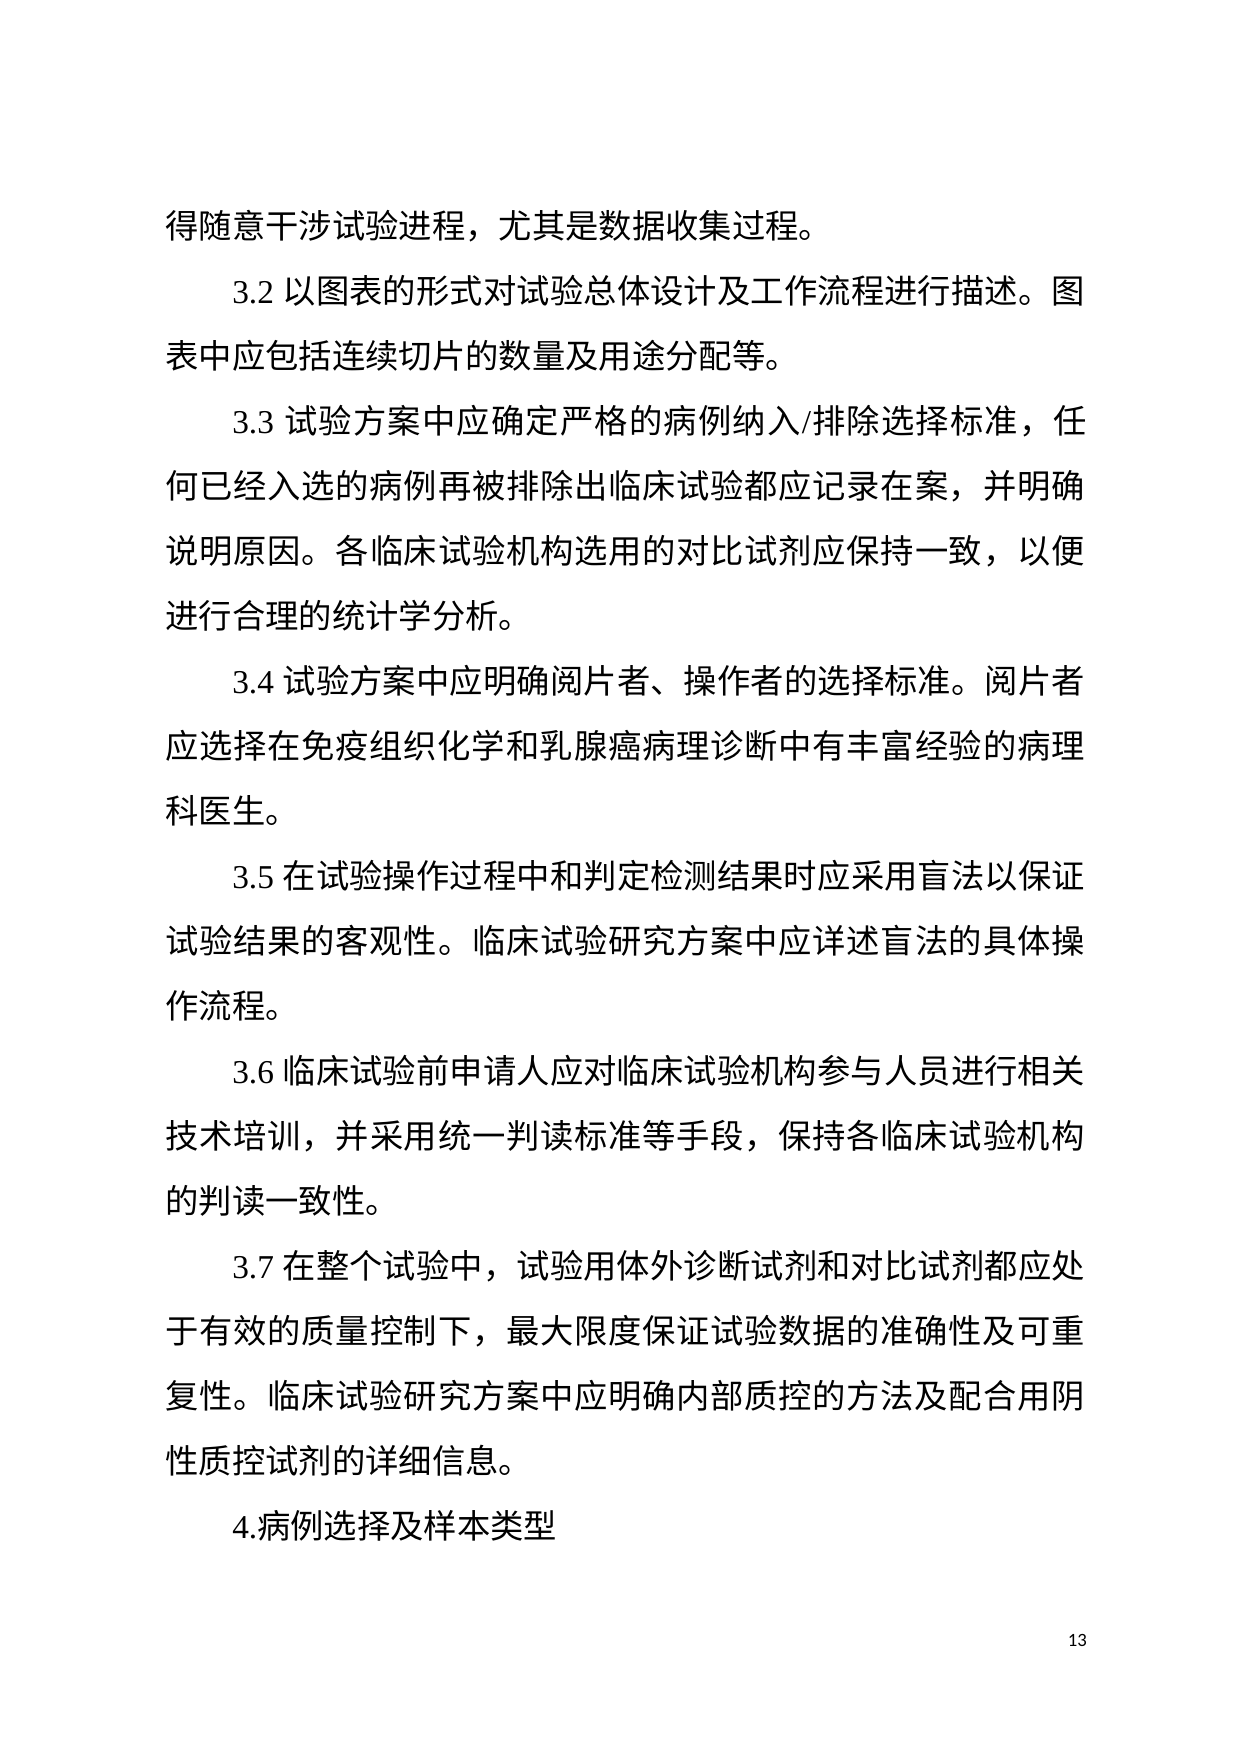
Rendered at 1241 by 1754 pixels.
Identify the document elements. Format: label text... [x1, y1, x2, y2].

text 3.5 在试验操作过程中和判定检测结果时应采用盲法以保证试验结果的客观性。临床试验研究方案中应详述盲法的具体操作流程。 [165, 842, 1087, 1037]
text 3.4 试验方案中应明确阅片者、操作者的选择标准。阅片者应选择在免疫组织化学和乳腺癌病理诊断中有丰富经验的病理科医生。 [165, 647, 1087, 842]
text 3.7 在整个试验中，试验用体外诊断试剂和对比试剂都应处于有效的质量控制下，最大限度保证试验数据的准确性及可重复性。临床试验研究方案中应明确内部质控的方法及配合用阴性质控试剂的详细信息。 [165, 1232, 1087, 1492]
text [165, 192, 1087, 257]
text 3.6 临床试验前申请人应对临床试验机构参与人员进行相关技术培训，并采用统一判读标准等手段，保持各临床试验机构的判读一致性。 [165, 1037, 1087, 1232]
text 3.2 以图表的形式对试验总体设计及工作流程进行描述。图表中应包括连续切片的数量及用途分配等。 [165, 257, 1087, 387]
text 3.3 试验方案中应确定严格的病例纳入/排除选择标准，任何已经入选的病例再被排除出临床试验都应记录在案，并明确说明原因。各临床试验机构选用的对比试剂应保持一致，以便进行合理的统计学分析。 [165, 387, 1087, 647]
text 4.病例选择及样本类型 [165, 1492, 1087, 1557]
